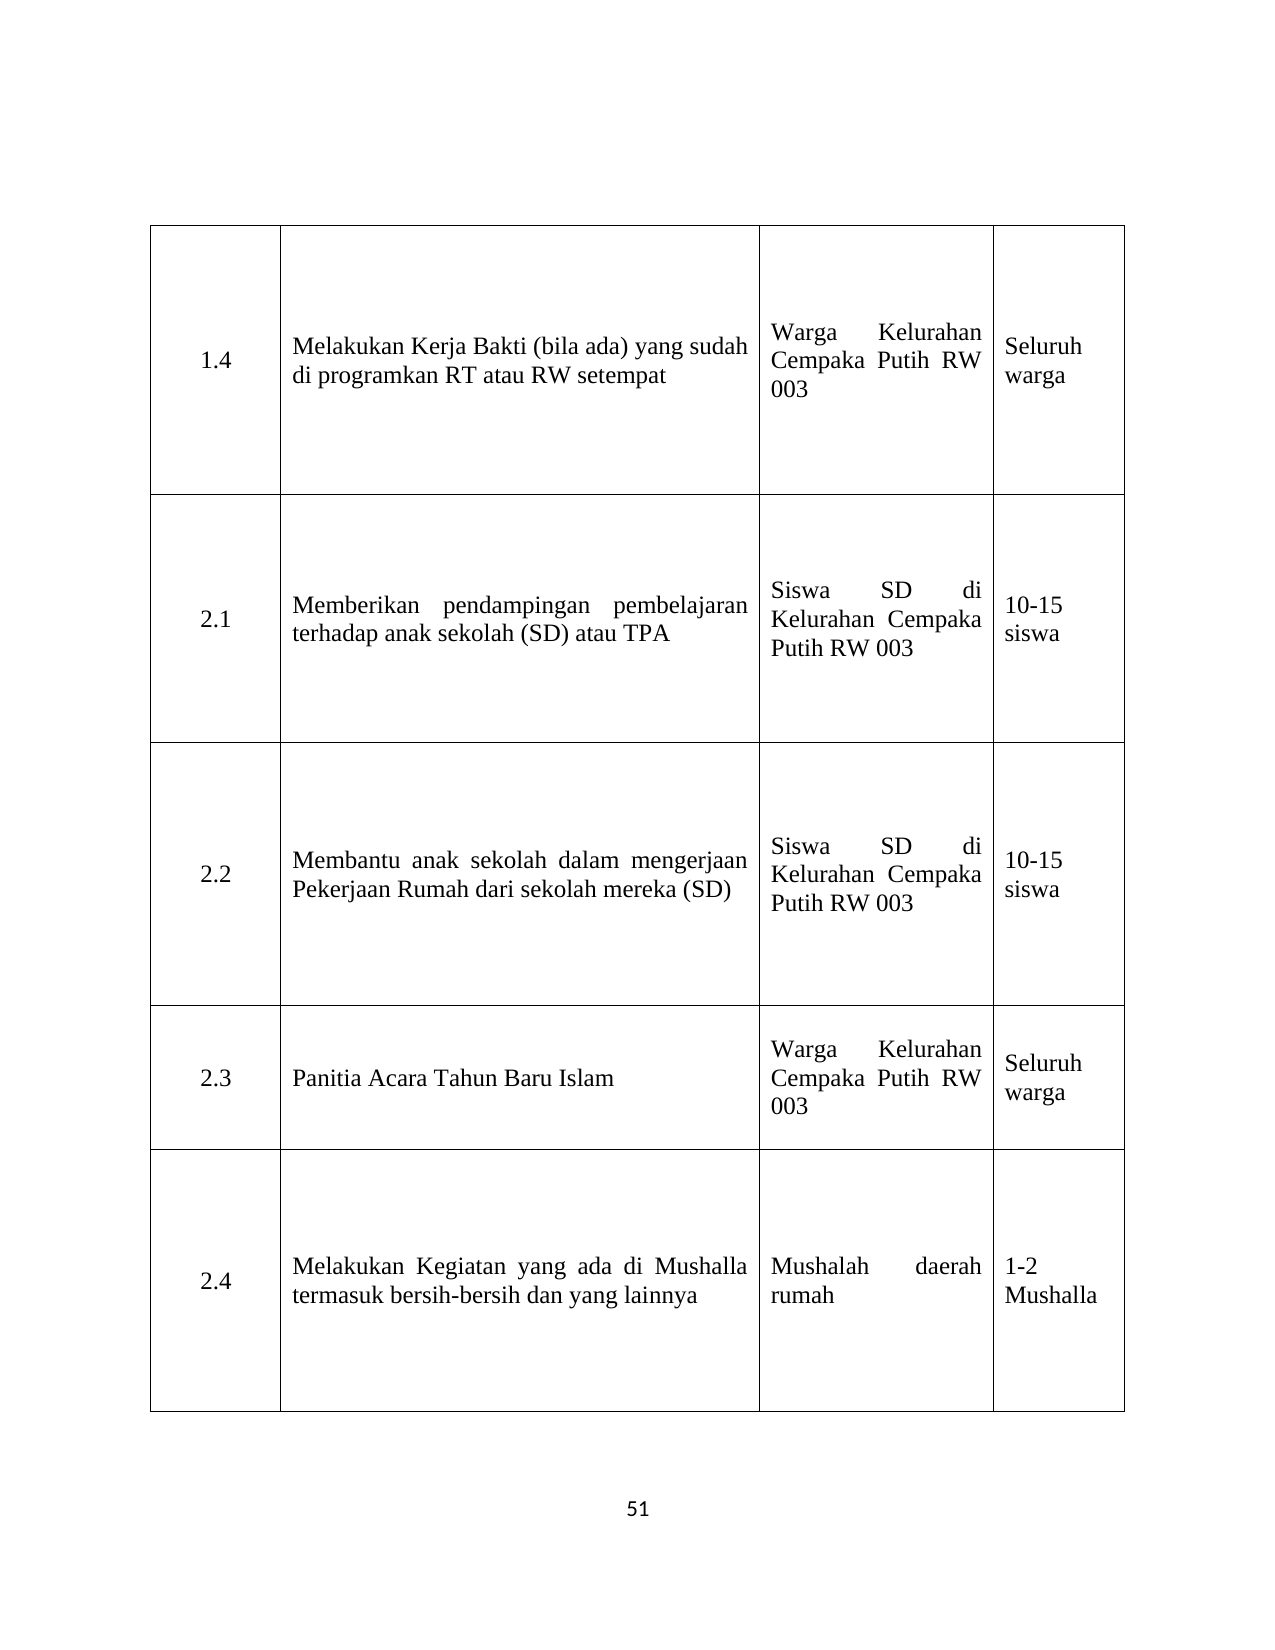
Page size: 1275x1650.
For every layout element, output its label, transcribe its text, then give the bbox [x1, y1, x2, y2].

table_cell Seluruh warga [994, 226, 1124, 494]
table_cell Memberikan pendampingan pembelajaran terhadap anak sekolah (SD) atau TPA [281, 495, 759, 742]
table_cell 2.1 [151, 495, 280, 742]
table_cell Mushalah daerah rumah [760, 1150, 993, 1411]
table_cell Siswa SD di Kelurahan Cempaka Putih RW 003 [760, 495, 993, 742]
table_cell 2.4 [151, 1150, 280, 1411]
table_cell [760, 226, 993, 494]
table_cell Siswa SD di Kelurahan Cempaka Putih RW 003 [760, 743, 993, 1005]
table_cell 2.2 [151, 743, 280, 1005]
table_cell Membantu anak sekolah dalam mengerjaan Pekerjaan Rumah dari sekolah mereka (SD) [281, 743, 759, 1005]
table_cell Seluruh warga [994, 1006, 1124, 1148]
table_cell 10-15 siswa [994, 743, 1124, 1005]
table_cell 1-2 Mushalla [994, 1150, 1124, 1411]
table_cell 1.4 [151, 226, 280, 494]
table_cell Melakukan Kegiatan yang ada di Mushalla termasuk bersih-bersih dan yang lainnya [281, 1150, 759, 1411]
table_cell 2.3 [151, 1006, 280, 1148]
table_cell 10-15 siswa [994, 495, 1124, 742]
table_cell Panitia Acara Tahun Baru Islam [281, 1006, 759, 1148]
table_cell Warga Kelurahan Cempaka Putih RW 003 [760, 1006, 993, 1148]
table_cell Melakukan Kerja Bakti (bila ada) yang sudah di programkan RT atau RW setempat [281, 226, 759, 494]
